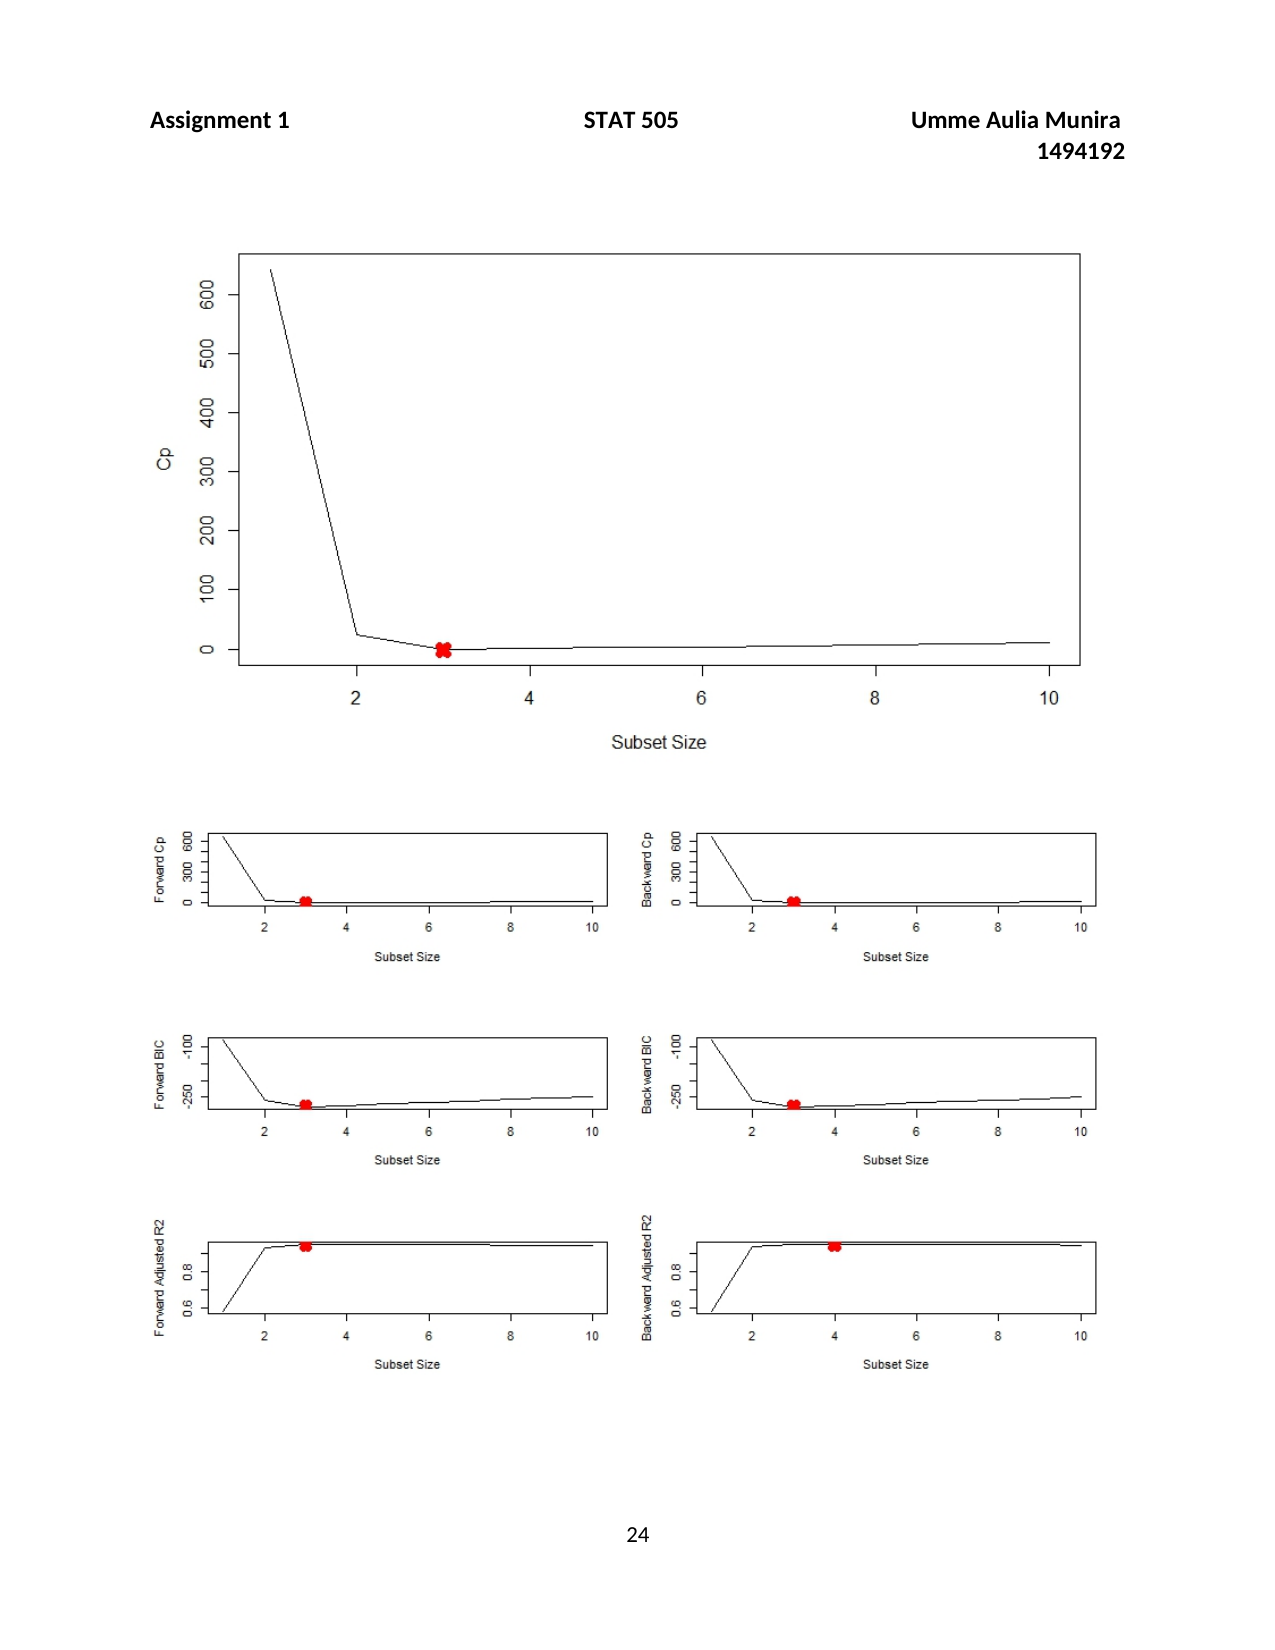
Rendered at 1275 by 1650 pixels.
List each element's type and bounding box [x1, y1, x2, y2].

picture [150, 165, 1125, 1387]
